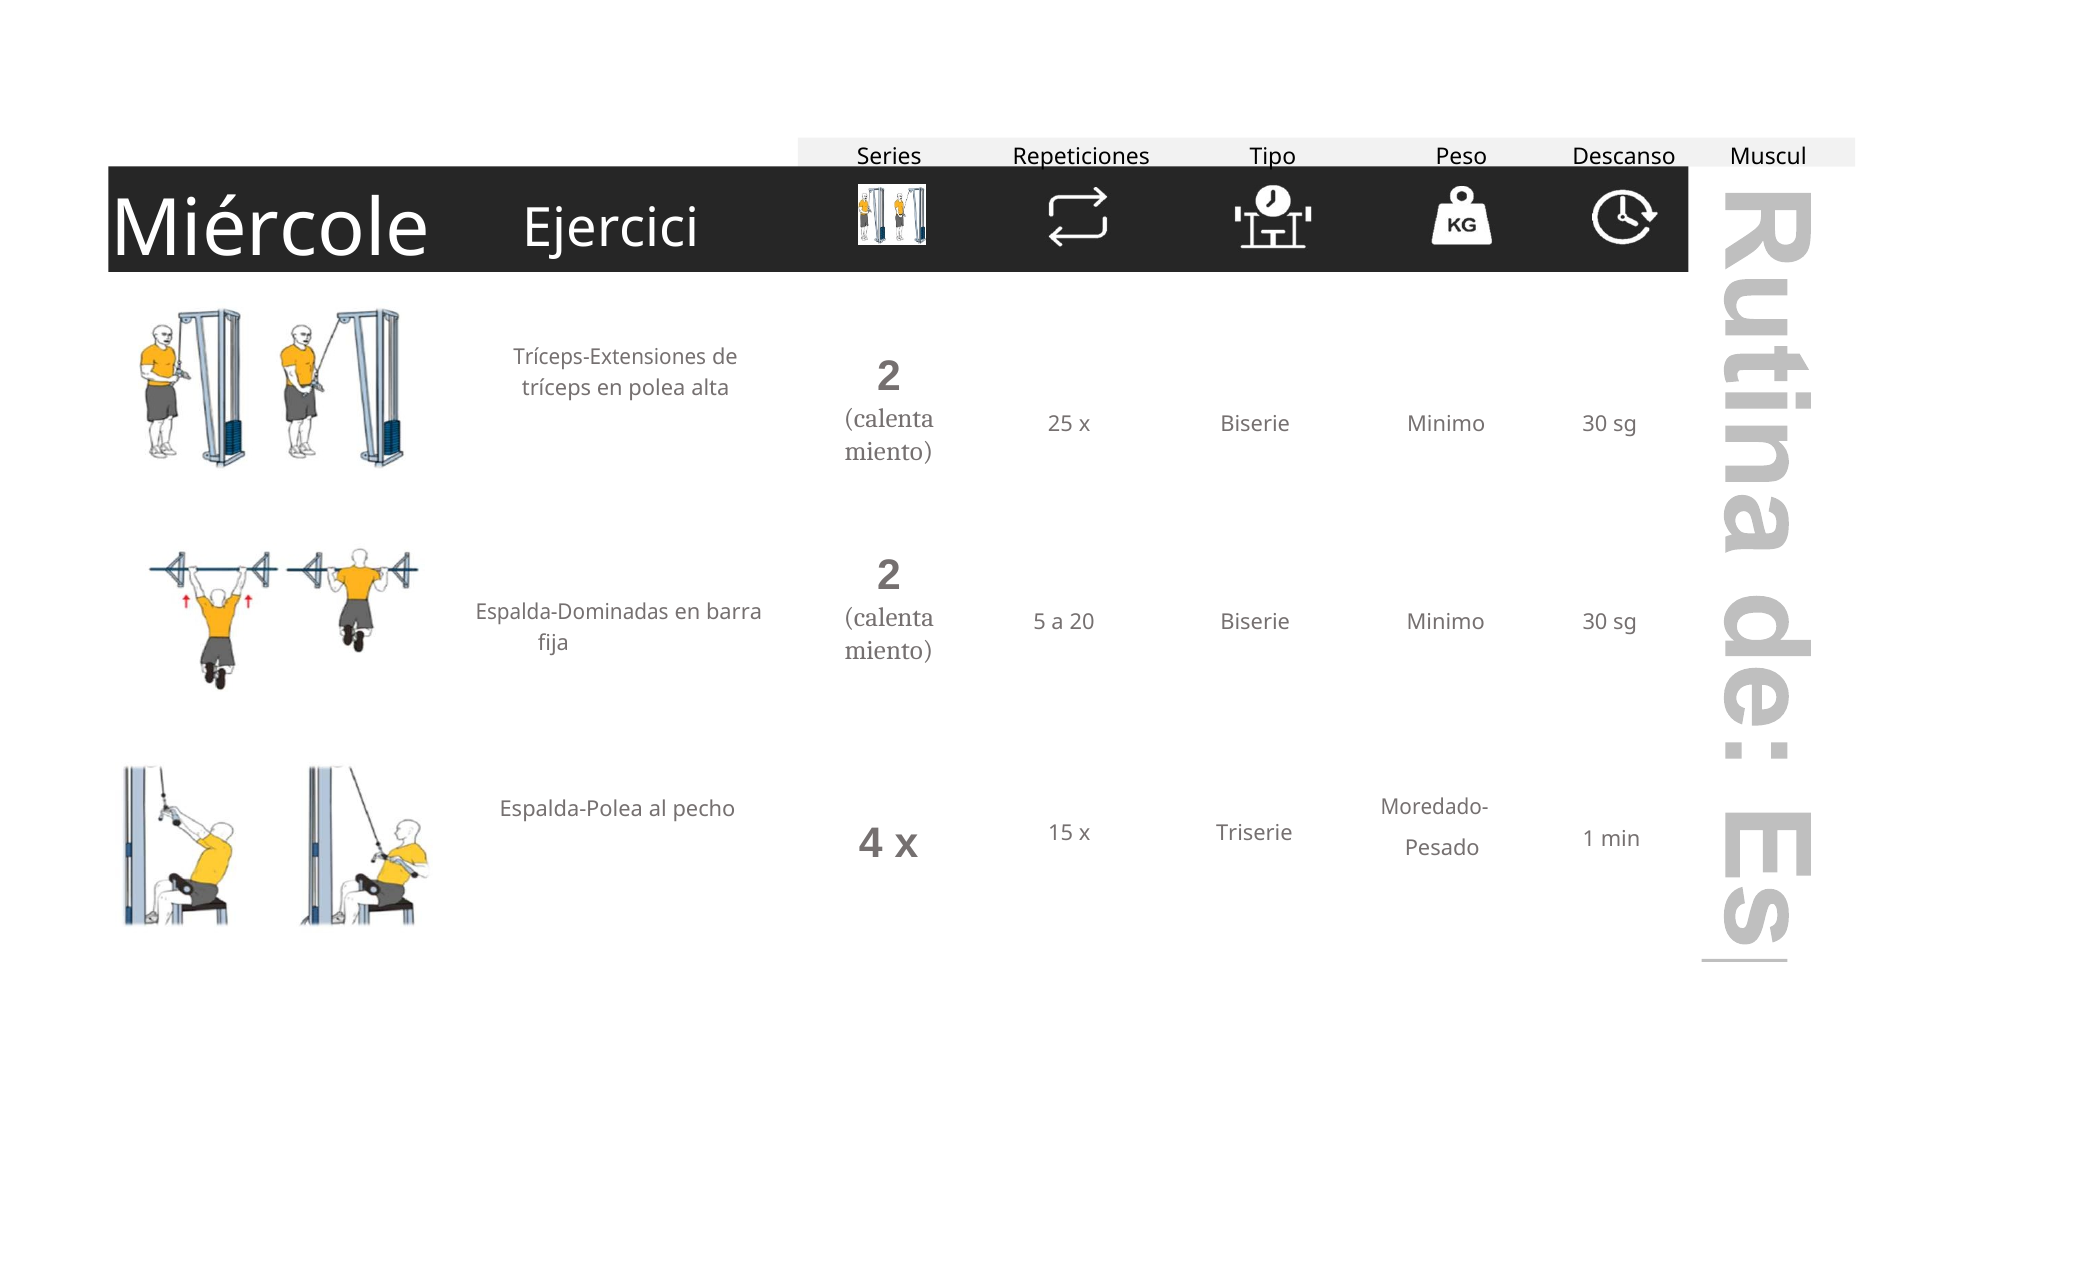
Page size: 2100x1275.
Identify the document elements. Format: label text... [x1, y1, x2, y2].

picture [1428, 184, 1496, 245]
picture [1591, 186, 1658, 247]
text 5 a 20 Biserie Minimo 30 sg [1033, 606, 1829, 636]
text 15 x Triserie Moredado- Pesado [1048, 818, 1541, 862]
subtitle (calenta miento) [807, 602, 971, 666]
text Tríceps-Extensiones de tríceps en polea alta [479, 341, 772, 402]
subtitle (calenta miento) [807, 403, 971, 467]
text 2 [807, 549, 971, 598]
text 25 x Biserie Minimo 30 sg [1048, 407, 1829, 437]
text 1 min [1582, 823, 1829, 852]
picture [858, 184, 926, 245]
picture [115, 762, 433, 933]
picture [138, 301, 406, 471]
picture [1044, 186, 1112, 247]
picture [1226, 174, 1320, 259]
text 2 [807, 351, 971, 400]
text Espalda-Dominadas en barra fija [475, 596, 775, 657]
picture [145, 543, 425, 692]
text Espalda-Polea al pecho [499, 793, 751, 823]
